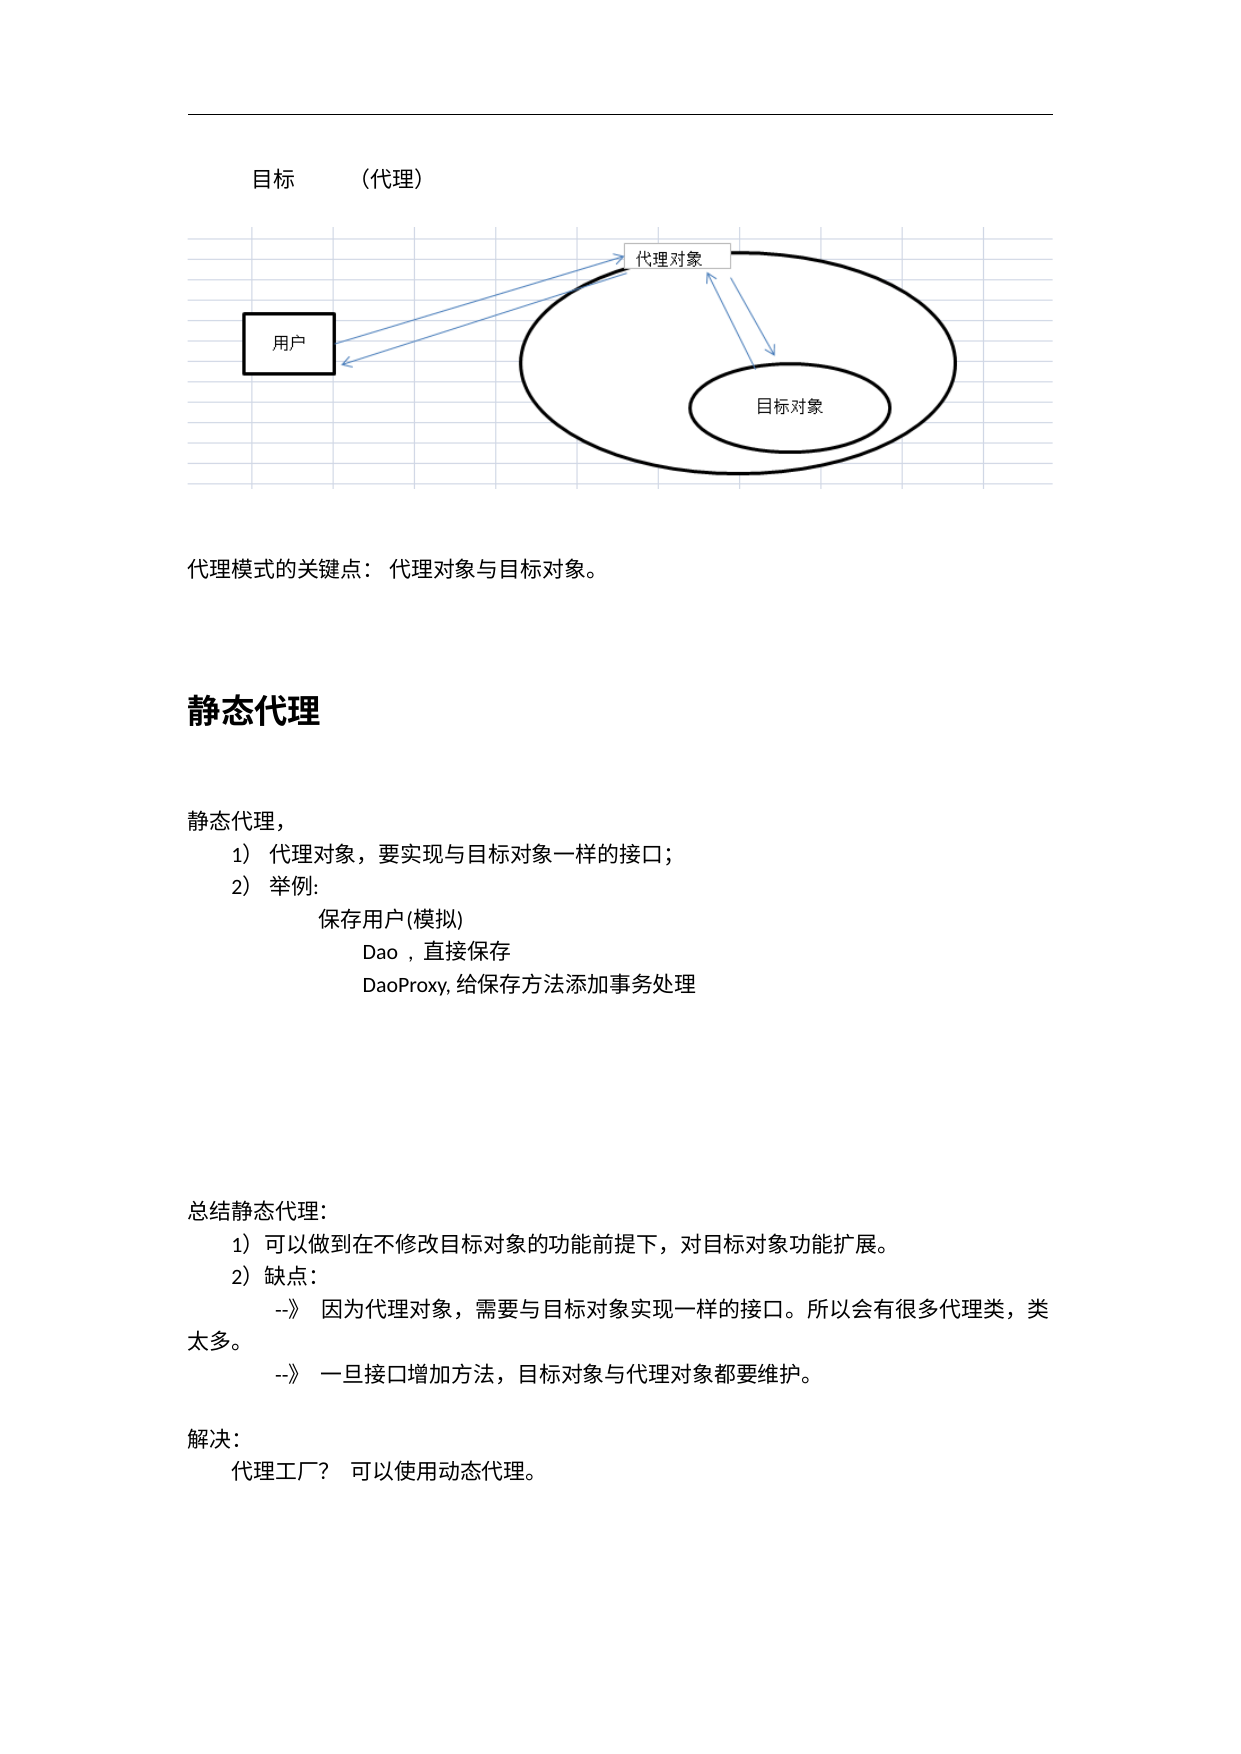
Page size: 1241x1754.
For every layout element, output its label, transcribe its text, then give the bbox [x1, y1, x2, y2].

text 目标 （代理） [187, 162, 1053, 194]
picture [187, 227, 1053, 489]
text 保存用户(模拟) [187, 901, 1053, 934]
text 静态代理， [187, 804, 1053, 836]
text 代理工厂？ 可以使用动态代理。 [187, 1454, 1053, 1486]
text 2）缺点： [187, 1259, 1053, 1291]
text Dao , 直接保存 [187, 934, 1053, 966]
text 解决： [187, 1421, 1053, 1454]
text 总结静态代理： [187, 1194, 1053, 1226]
text 代理模式的关键点： 代理对象与目标对象。 [187, 552, 1053, 584]
text 1）可以做到在不修改目标对象的功能前提下，对目标对象功能扩展。 [187, 1226, 1053, 1259]
text 1） 代理对象，要实现与目标对象一样的接口； [187, 836, 1053, 869]
text DaoProxy, 给保存方法添加事务处理 [187, 966, 1053, 999]
text --》 因为代理对象，需要与目标对象实现一样的接口。所以会有很多代理类，类太多。 [187, 1291, 1053, 1356]
subtitle 静态代理 [187, 677, 1053, 742]
text 2） 举例: [187, 869, 1053, 901]
text --》 一旦接口增加方法，目标对象与代理对象都要维护。 [187, 1356, 1053, 1389]
